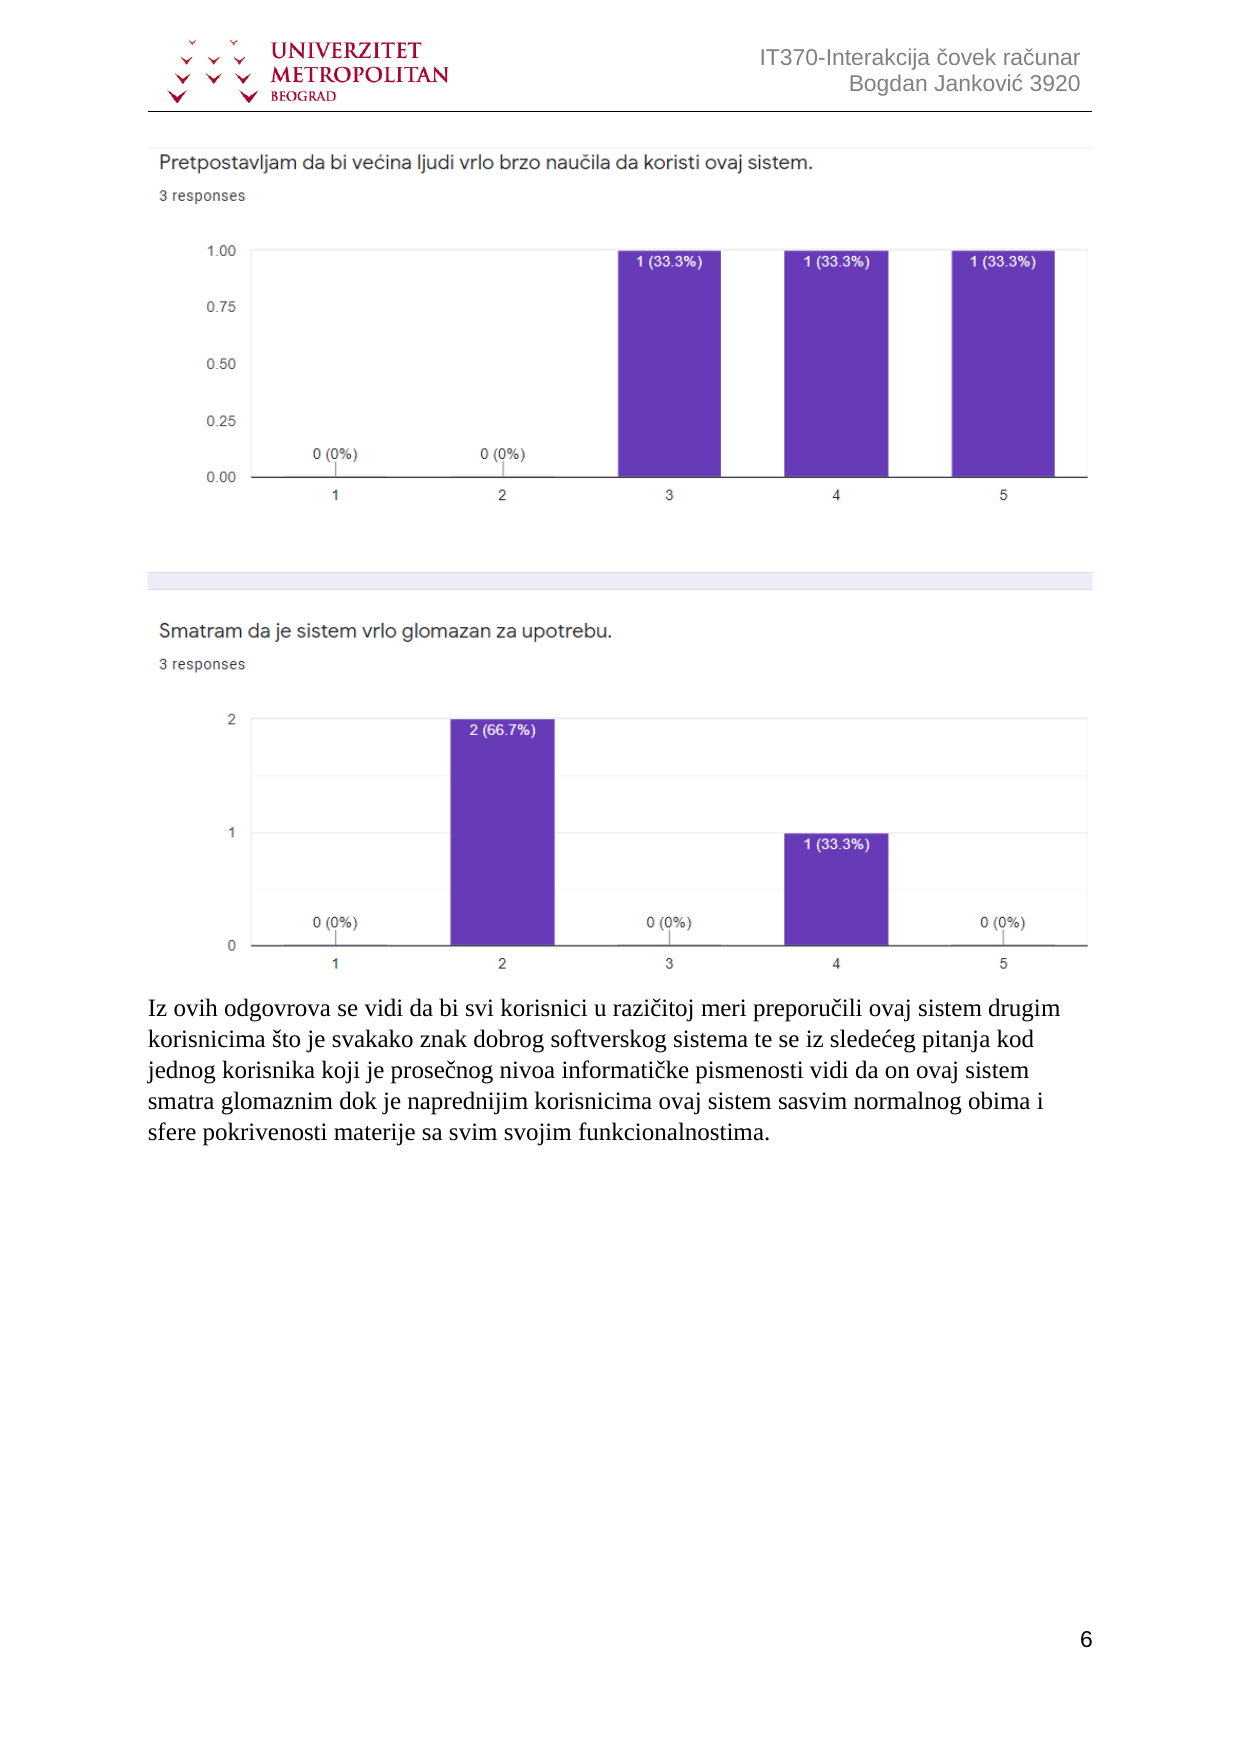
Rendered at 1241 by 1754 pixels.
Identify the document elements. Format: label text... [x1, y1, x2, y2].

picture [147, 147, 1093, 975]
text Iz ovih odgovrova se vidi da bi svi korisnici u razičitoj meri preporučili ovaj sistem drugim korisnicima što je svakako znak dobrog softverskog sistema te se iz sledećeg pitanja kod jednog korisnika koji je prosečnog nivoa informatičke pismenosti vidi da on ovaj sistem smatra glomaznim dok je naprednijim korisnicima ovaj sistem sasvim normalnog obima i sfere pokrivenosti materije sa svim svojim funkcionalnostima. [148, 993, 1093, 1146]
picture [158, 29, 458, 111]
